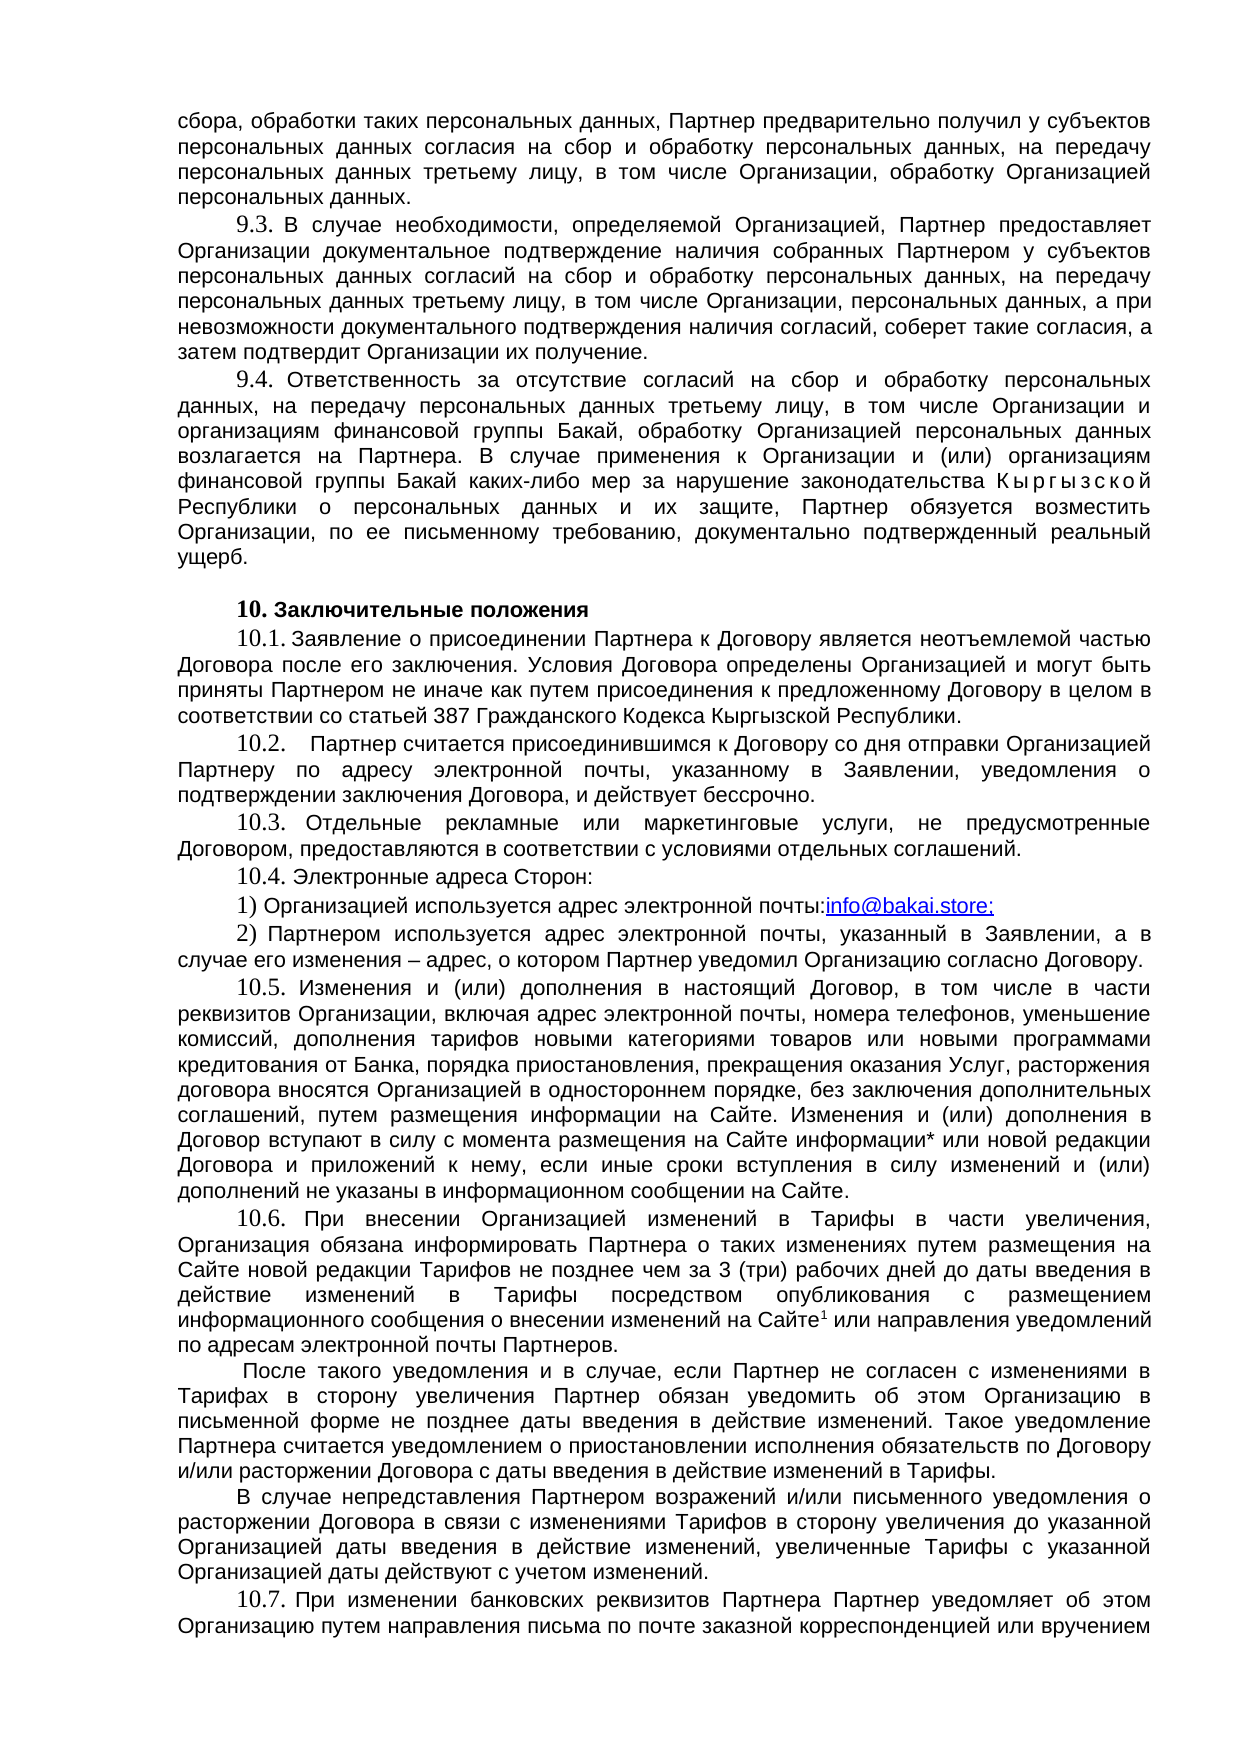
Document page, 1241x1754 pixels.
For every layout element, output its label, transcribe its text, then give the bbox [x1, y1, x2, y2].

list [177, 1584, 1152, 1638]
list Организацией используется адрес электронной почты:info@bakai.store; [236, 890, 1181, 918]
list Партнером используется адрес электронной почты, указанный в Заявлении, а в случае его изменения – адрес, о котором Партнер уведомил Организацию согласно Договору. [177, 918, 1152, 972]
list Изменения и (или) дополнения в настоящий Договор, в том числе в части реквизитов Организации, включая адрес электронной почты, номера телефонов, уменьшение комиссий, дополнения тарифов новыми категориями товаров или новыми программами кредитования от Банка, порядка приостановления, прекращения оказания Услуг, расторжения договора вносятся Организацией в одностороннем порядке, без заключения дополнительных соглашений, путем размещения информации на Сайте. Изменения и (или) дополнения в Договор вступают в силу с момента размещения на Сайте информации* или новой редакции Договора и приложений к нему, если иные сроки вступления в силу изменений и (или) дополнений не указаны в информационном сообщении на Сайте. [177, 972, 1152, 1203]
list Отдельные рекламные или маркетинговые услуги, не предусмотренные Договором, предоставляются в соответствии с условиями отдельных соглашений. [177, 807, 1151, 861]
list Партнер считается присоединившимся к Договору со дня отправки Организацией Партнеру по адресу электронной почты, указанному в Заявлении, уведомления о подтверждении заключения Договора, и действует бессрочно. [177, 728, 1152, 807]
list Ответственность за отсутствие согласий на сбор и обработку персональных данных, на передачу персональных данных третьему лицу, в том числе Организации и организациям финансовой группы Бакай, обработку Организацией персональных данных возлагается на Партнера. В случае применения к Организации и (или) организациям финансовой группы Бакай каких-либо мер за нарушение законодательства Кыргызской Республики о персональных данных и их защите, Партнер обязуется возместить Организации, по ее письменному требованию, документально подтвержденный реальный ущерб. [177, 364, 1152, 569]
text В случае непредставления Партнером возражений и/или письменного уведомления о расторжении Договора в связи с изменениями Тарифов в сторону увеличения до указанной Организацией даты введения в действие изменений, увеличенные Тарифы с указанной Организацией даты действуют с учетом изменений. [177, 1484, 1152, 1584]
list В случае необходимости, определяемой Организацией, Партнер предоставляет Организации документальное подтверждение наличия собранных Партнером у субъектов персональных данных согласий на сбор и обработку персональных данных, на передачу персональных данных третьему лицу, в том числе Организации, персональных данных, а при невозможности документального подтверждения наличия согласий, соберет такие согласия, а затем подтвердит Организации их получение. [177, 209, 1152, 364]
list Заявление о присоединении Партнера к Договору является неотъемлемой частью Договора после его заключения. Условия Договора определены Организацией и могут быть приняты Партнером не иначе как путем присоединения к предложенному Договору в целом в соответствии со статьей 387 Гражданского Кодекса Кыргызской Республики. [177, 623, 1152, 728]
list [177, 108, 1152, 209]
subtitle Заключительные положения [236, 595, 1181, 623]
list При внесении Организацией изменений в Тарифы в части увеличения, Организация обязана информировать Партнера о таких изменениях путем размещения на Сайте новой редакции Тарифов не позднее чем за 3 (три) рабочих дней до даты введения в действие изменений в Тарифы посредством опубликования с размещением информационного сообщения о внесении изменений на Сайте1 или направления уведомлений по адресам электронной почты Партнеров. [177, 1203, 1152, 1358]
list Электронные адреса Сторон: [236, 861, 1181, 890]
text После такого уведомления и в случае, если Партнер не согласен с изменениями в Тарифах в сторону увеличения Партнер обязан уведомить об этом Организацию в письменной форме не позднее даты введения в действие изменений. Такое уведомление Партнера считается уведомлением о приостановлении исполнения обязательств по Договору и/или расторжении Договора с даты введения в действие изменений в Тарифы. [177, 1358, 1152, 1484]
